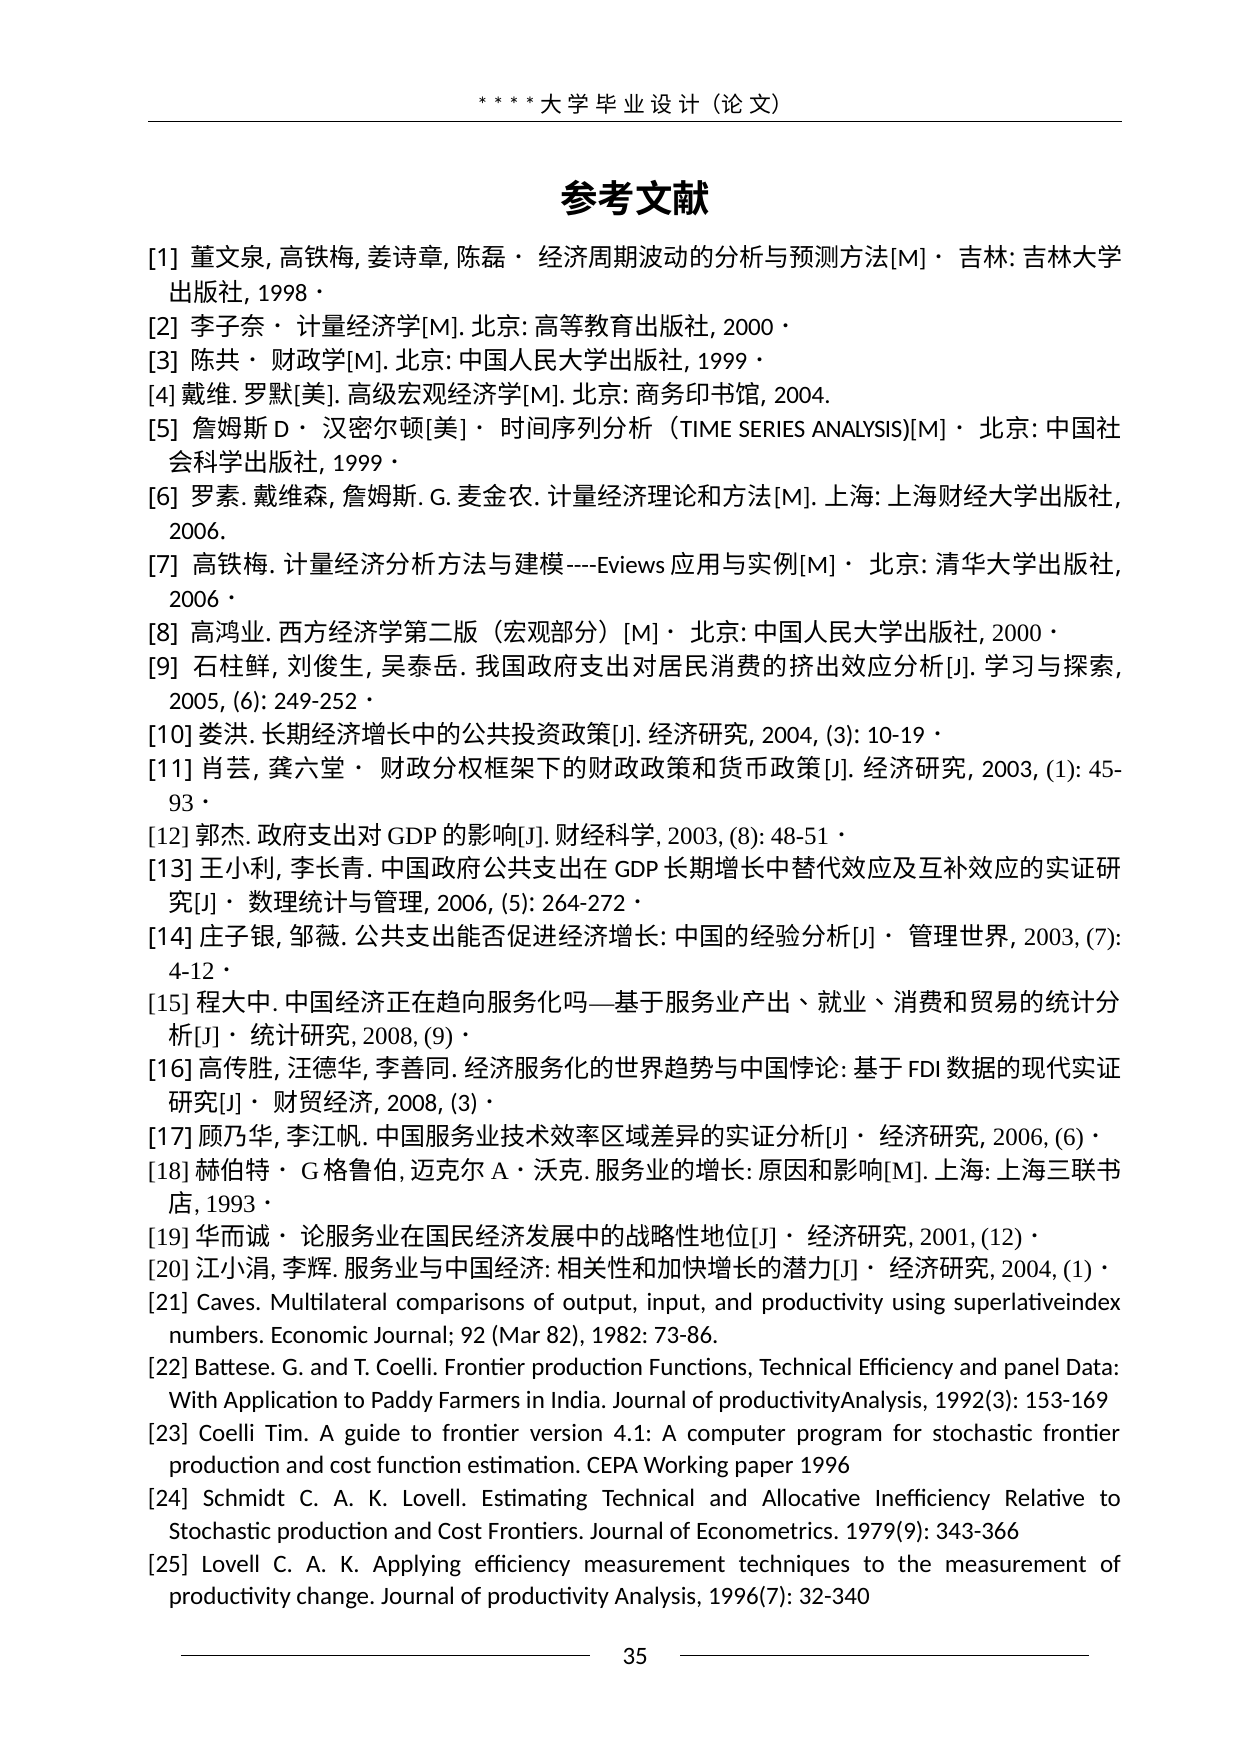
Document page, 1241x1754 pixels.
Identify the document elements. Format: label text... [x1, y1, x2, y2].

text [10] 娄洪. 长期经济增长中的公共投资政策[J]. 经济研究, 2004, (3): 10-19． [148, 717, 1122, 751]
text [21] Caves. Multilateral comparisons of output, input, and productivity using superlativeindex numbers. Economic Journal; 92 (Mar 82), 1982: 73-86. [148, 1284, 1122, 1349]
text [19] 华而诚． 论服务业在国民经济发展中的战略性地位[J]． 经济研究, 2001, (12)． [148, 1218, 1122, 1251]
text [11] 肖芸, 龚六堂． 财政分权框架下的财政政策和货币政策[J]. 经济研究, 2003, (1): 45-93． [148, 751, 1122, 818]
text [13] 王小利, 李长青. 中国政府公共支出在GDP长期增长中替代效应及互补效应的实证研究[J]． 数理统计与管理, 2006, (5): 264-272． [148, 851, 1122, 919]
text [23] Coelli Tim. A guide to frontier version 4.1: A computer program for stochastic frontier production and cost function estimation. CEPA Working paper 1996 [148, 1415, 1122, 1480]
text [12] 郭杰. 政府支出对GDP的影响[J]. 财经科学, 2003, (8): 48-51． [148, 818, 1122, 851]
text [9] 石柱鲜, 刘俊生, 吴泰岳. 我国政府支出对居民消费的挤出效应分析[J]. 学习与探索, 2005, (6): 249-252． [148, 649, 1122, 717]
text [1] 董文泉, 高铁梅, 姜诗章, 陈磊． 经济周期波动的分析与预测方法[M]． 吉林: 吉林大学出版社, 1998． [148, 240, 1122, 308]
text [20] 江小涓, 李辉. 服务业与中国经济: 相关性和加快增长的潜力[J]． 经济研究, 2004, (1)． [148, 1251, 1122, 1284]
text [15] 程大中. 中国经济正在趋向服务化吗—基于服务业产出、就业、消费和贸易的统计分析[J]． 统计研究, 2008, (9)． [148, 985, 1122, 1051]
text [4] 戴维. 罗默[美]. 高级宏观经济学[M]. 北京: 商务印书馆, 2004. [148, 376, 1122, 410]
text [5] 詹姆斯D． 汉密尔顿[美]． 时间序列分析（TIME SERIES ANALYSIS)[M]． 北京: 中国社会科学出版社, 1999． [148, 410, 1122, 478]
text [7] 高铁梅. 计量经济分析方法与建模----Eviews应用与实例[M]． 北京: 清华大学出版社, 2006． [148, 547, 1122, 615]
text [14] 庄子银, 邹薇. 公共支出能否促进经济增长: 中国的经验分析[J]． 管理世界, 2003, (7): 4-12． [148, 919, 1122, 985]
text [8] 高鸿业. 西方经济学第二版（宏观部分）[M]． 北京: 中国人民大学出版社, 2000． [148, 615, 1122, 649]
text [22] Battese. G. and T. Coelli. Frontier production Functions, Technical Efficiency and panel Data: With Application to Paddy Farmers in India. Journal of productivityAnalysis, 1992(3): 153-169 [148, 1349, 1122, 1415]
text [2] 李子奈． 计量经济学[M]. 北京: 高等教育出版社, 2000． [148, 308, 1122, 342]
text [18] 赫伯特． G格鲁伯, 迈克尔A．沃克. 服务业的增长: 原因和影响[M]. 上海: 上海三联书店, 1993． [148, 1153, 1122, 1218]
text [17] 顾乃华, 李江帆. 中国服务业技术效率区域差异的实证分析[J]． 经济研究, 2006, (6)． [148, 1119, 1122, 1153]
text [24] Schmidt C. A. K. Lovell. Estimating Technical and Allocative Inefficiency Relative to Stochastic production and Cost Frontiers. Journal of Econometrics. 1979(9): 343-366 [148, 1480, 1122, 1546]
text [6] 罗素. 戴维森, 詹姆斯. G. 麦金农. 计量经济理论和方法[M]. 上海: 上海财经大学出版社, 2006. [148, 478, 1122, 547]
text [3] 陈共． 财政学[M]. 北京: 中国人民大学出版社, 1999． [148, 342, 1122, 376]
text 参考文献 [148, 172, 1122, 224]
text [16] 高传胜, 汪德华, 李善同. 经济服务化的世界趋势与中国悖论: 基于FDI数据的现代实证研究[J]． 财贸经济, 2008, (3)． [148, 1051, 1122, 1119]
text [25] Lovell C. A. K. Applying efficiency measurement techniques to the measurement of productivity change. Journal of productivity Analysis, 1996(7): 32-340 [148, 1546, 1122, 1611]
